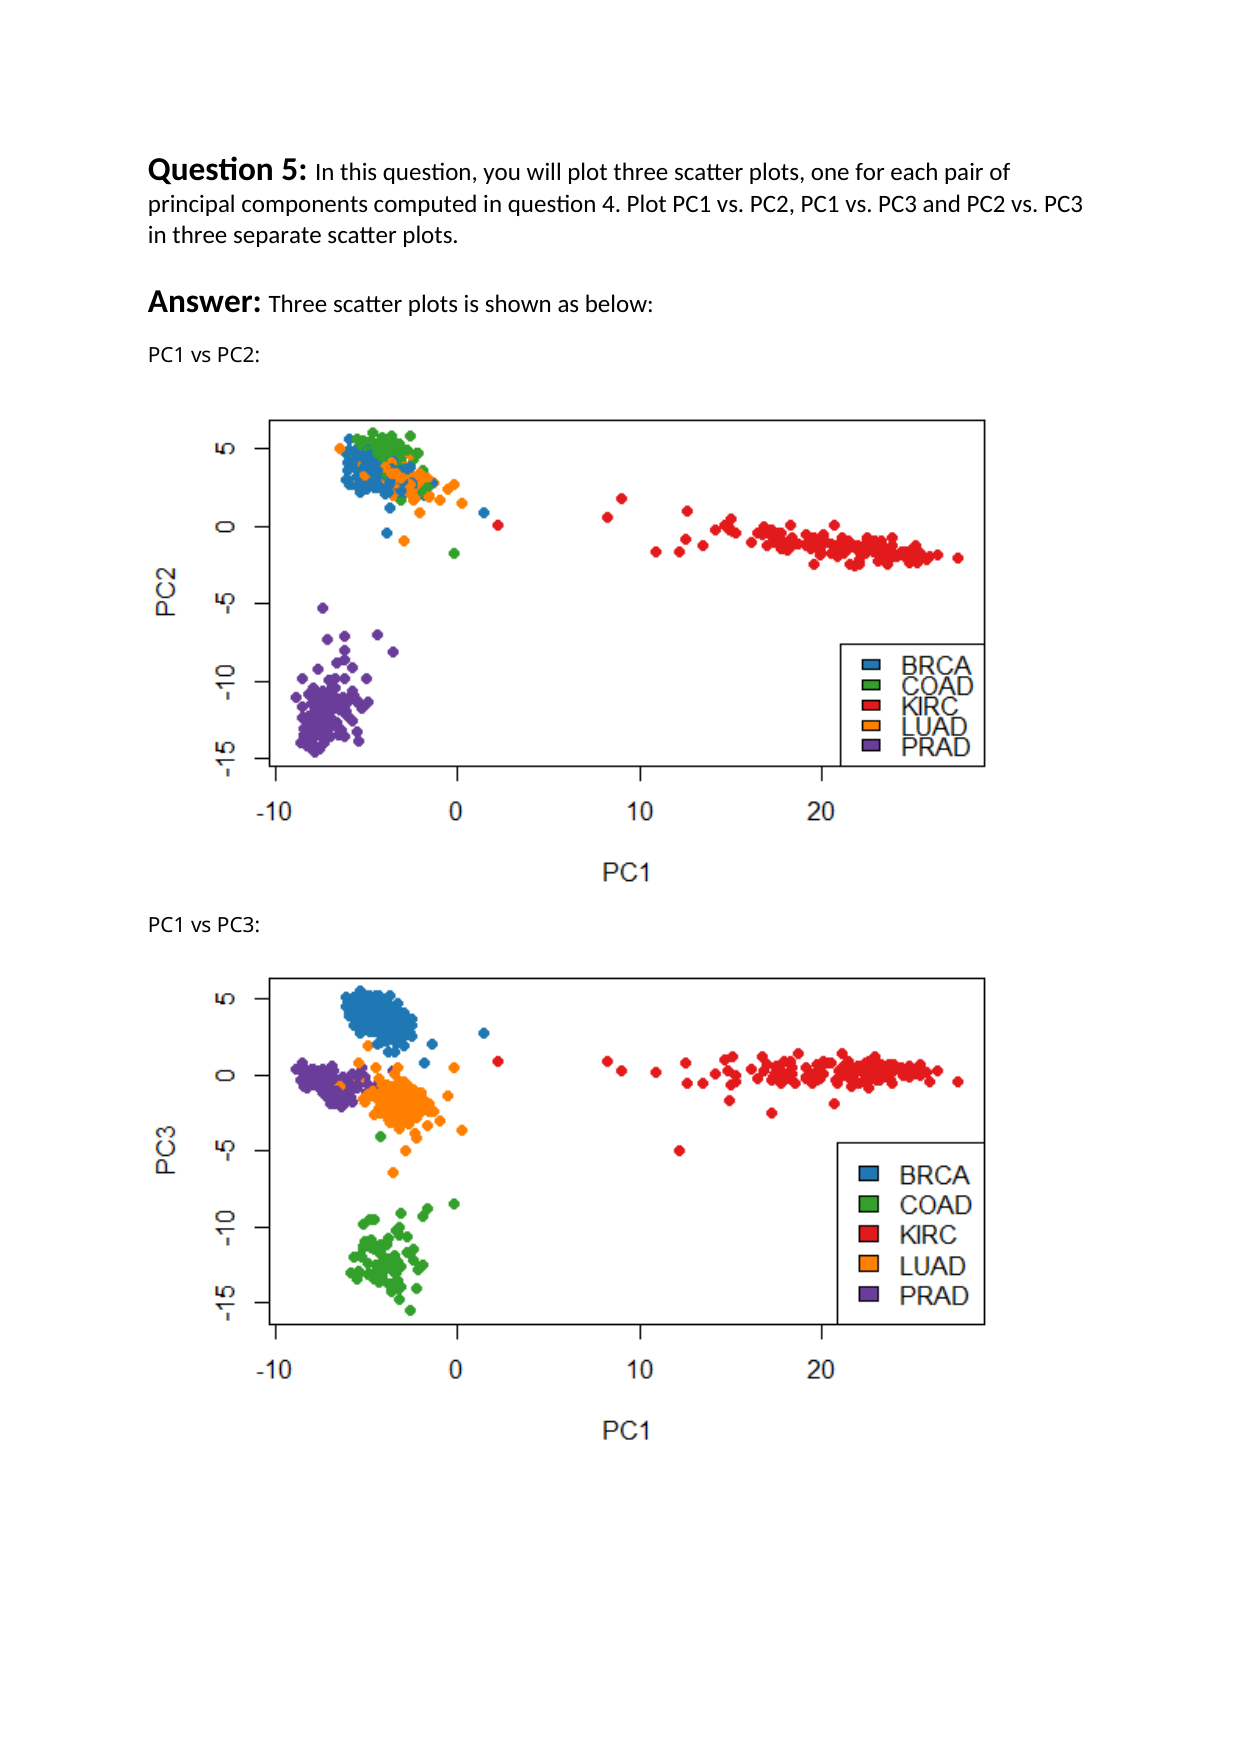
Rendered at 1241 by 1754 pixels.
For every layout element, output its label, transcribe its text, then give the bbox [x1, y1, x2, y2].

text PC1 vs PC3: [148, 910, 1093, 938]
picture [147, 957, 1020, 1454]
text PC1 vs PC2: [148, 341, 1093, 369]
picture [147, 387, 1006, 891]
text Answer: Three scatter plots is shown as below: [148, 280, 1093, 321]
text Question 5: In this question, you will plot three scatter plots, one for each pair of principal components computed in question 4. Plot PC1 vs. PC2, PC1 vs. PC3 and PC2 vs. PC3 in three separate scatter plots. [148, 148, 1093, 249]
